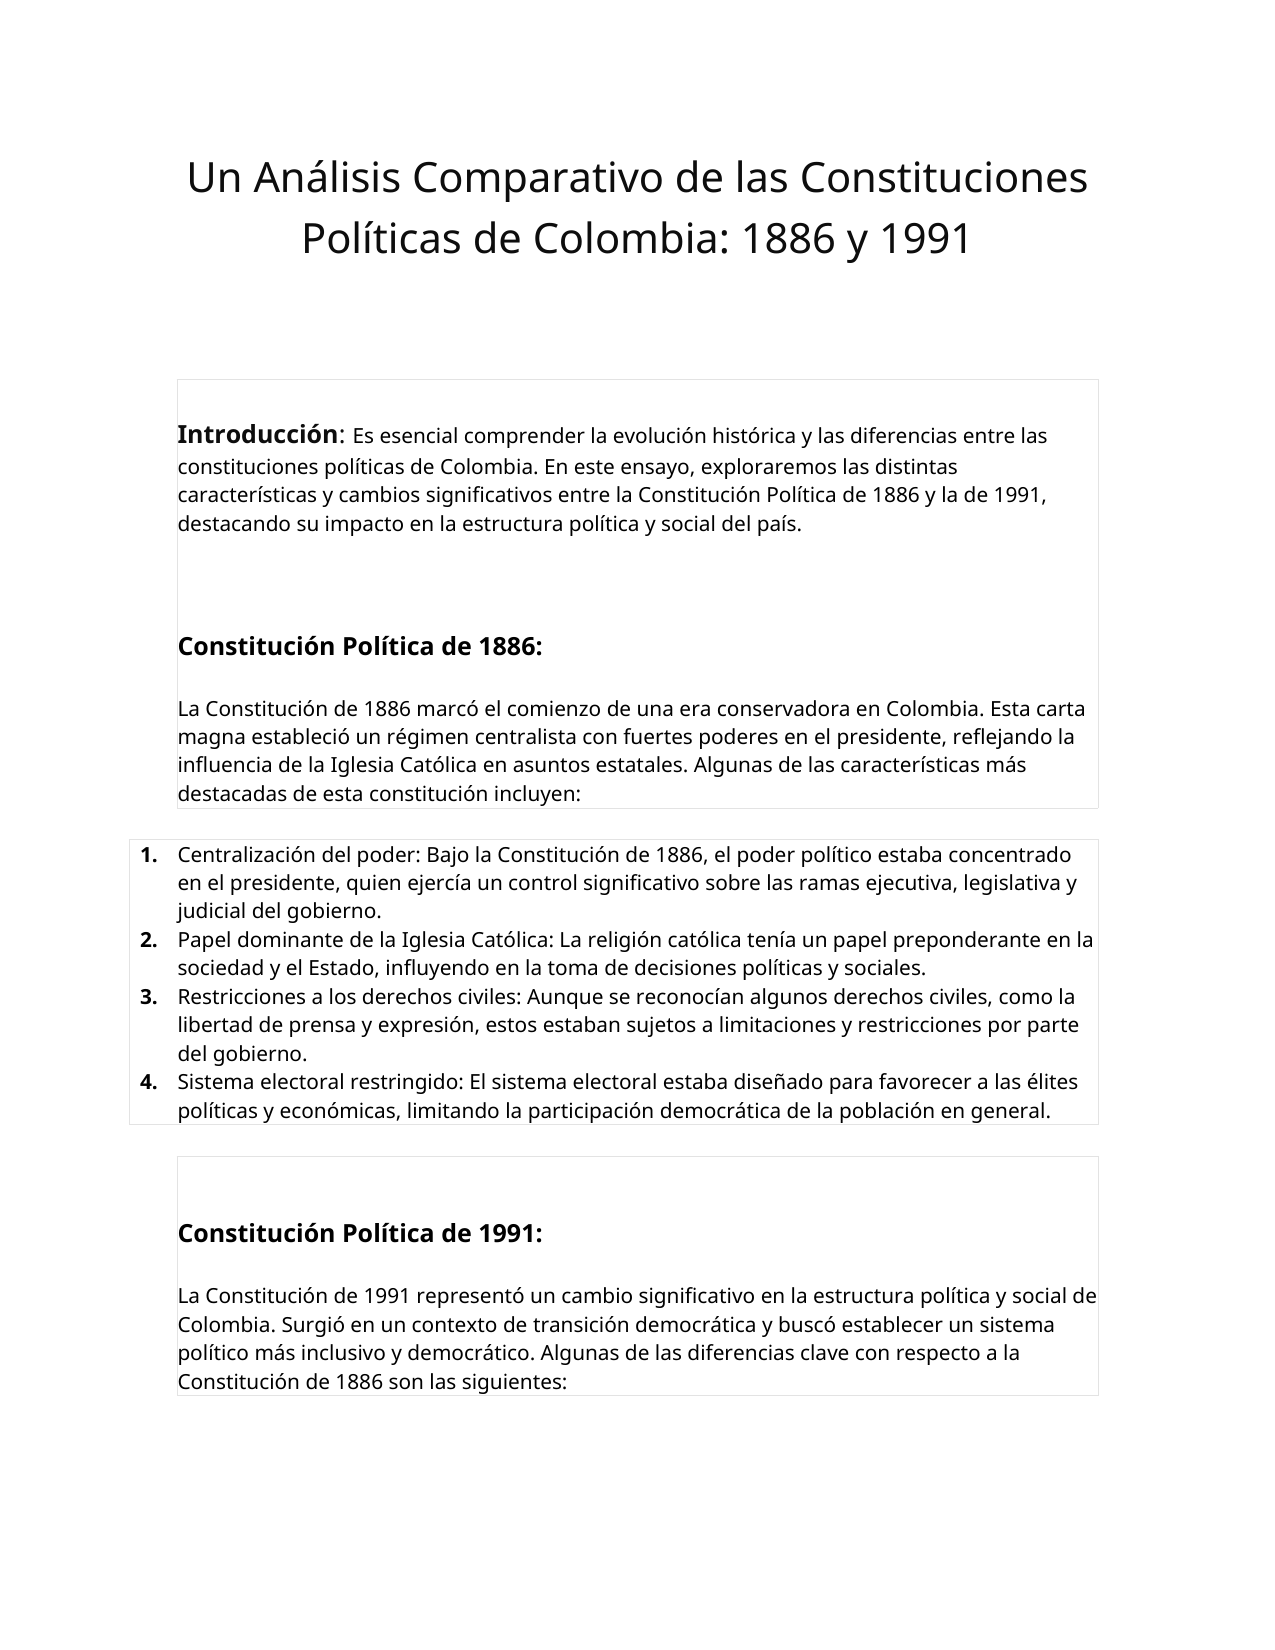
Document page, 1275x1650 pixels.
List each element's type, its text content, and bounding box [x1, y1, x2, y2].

text Introducción: Es esencial comprender la evolución histórica y las diferencias entre las constituciones políticas de Colombia. En este ensayo, exploraremos las distintas características y cambios significativos entre la Constitución Política de 1886 y la de 1991, destacando su impacto en la estructura política y social del país. [178, 380, 1098, 537]
list Sistema electoral restringido: El sistema electoral estaba diseñado para favorecer a las élites políticas y económicas, limitando la participación democrática de la población en general. [130, 1067, 1098, 1124]
text La Constitución de 1991 representó un cambio significativo en la estructura política y social de Colombia. Surgió en un contexto de transición democrática y buscó establecer un sistema político más inclusivo y democrático. Algunas de las diferencias clave con respecto a la Constitución de 1886 son las siguientes: [178, 1281, 1098, 1395]
text Constitución Política de 1886: [178, 628, 1098, 662]
text La Constitución de 1886 marcó el comienzo de una era conservadora en Colombia. Esta carta magna estableció un régimen centralista con fuertes poderes en el presidente, reflejando la influencia de la Iglesia Católica en asuntos estatales. Algunas de las características más destacadas de esta constitución incluyen: [178, 693, 1098, 808]
list Centralización del poder: Bajo la Constitución de 1886, el poder político estaba concentrado en el presidente, quien ejercía un control significativo sobre las ramas ejecutiva, legislativa y judicial del gobierno. [130, 840, 1098, 924]
list Restricciones a los derechos civiles: Aunque se reconocían algunos derechos civiles, como la libertad de prensa y expresión, estos estaban sujetos a limitaciones y restricciones por parte del gobierno. [130, 981, 1098, 1067]
list Papel dominante de la Iglesia Católica: La religión católica tenía un papel preponderante en la sociedad y el Estado, influyendo en la toma de decisiones políticas y sociales. [130, 924, 1098, 981]
text Un Análisis Comparativo de las Constituciones Políticas de Colombia: 1886 y 1991 [177, 148, 1098, 266]
text Constitución Política de 1991: [178, 1216, 1098, 1250]
